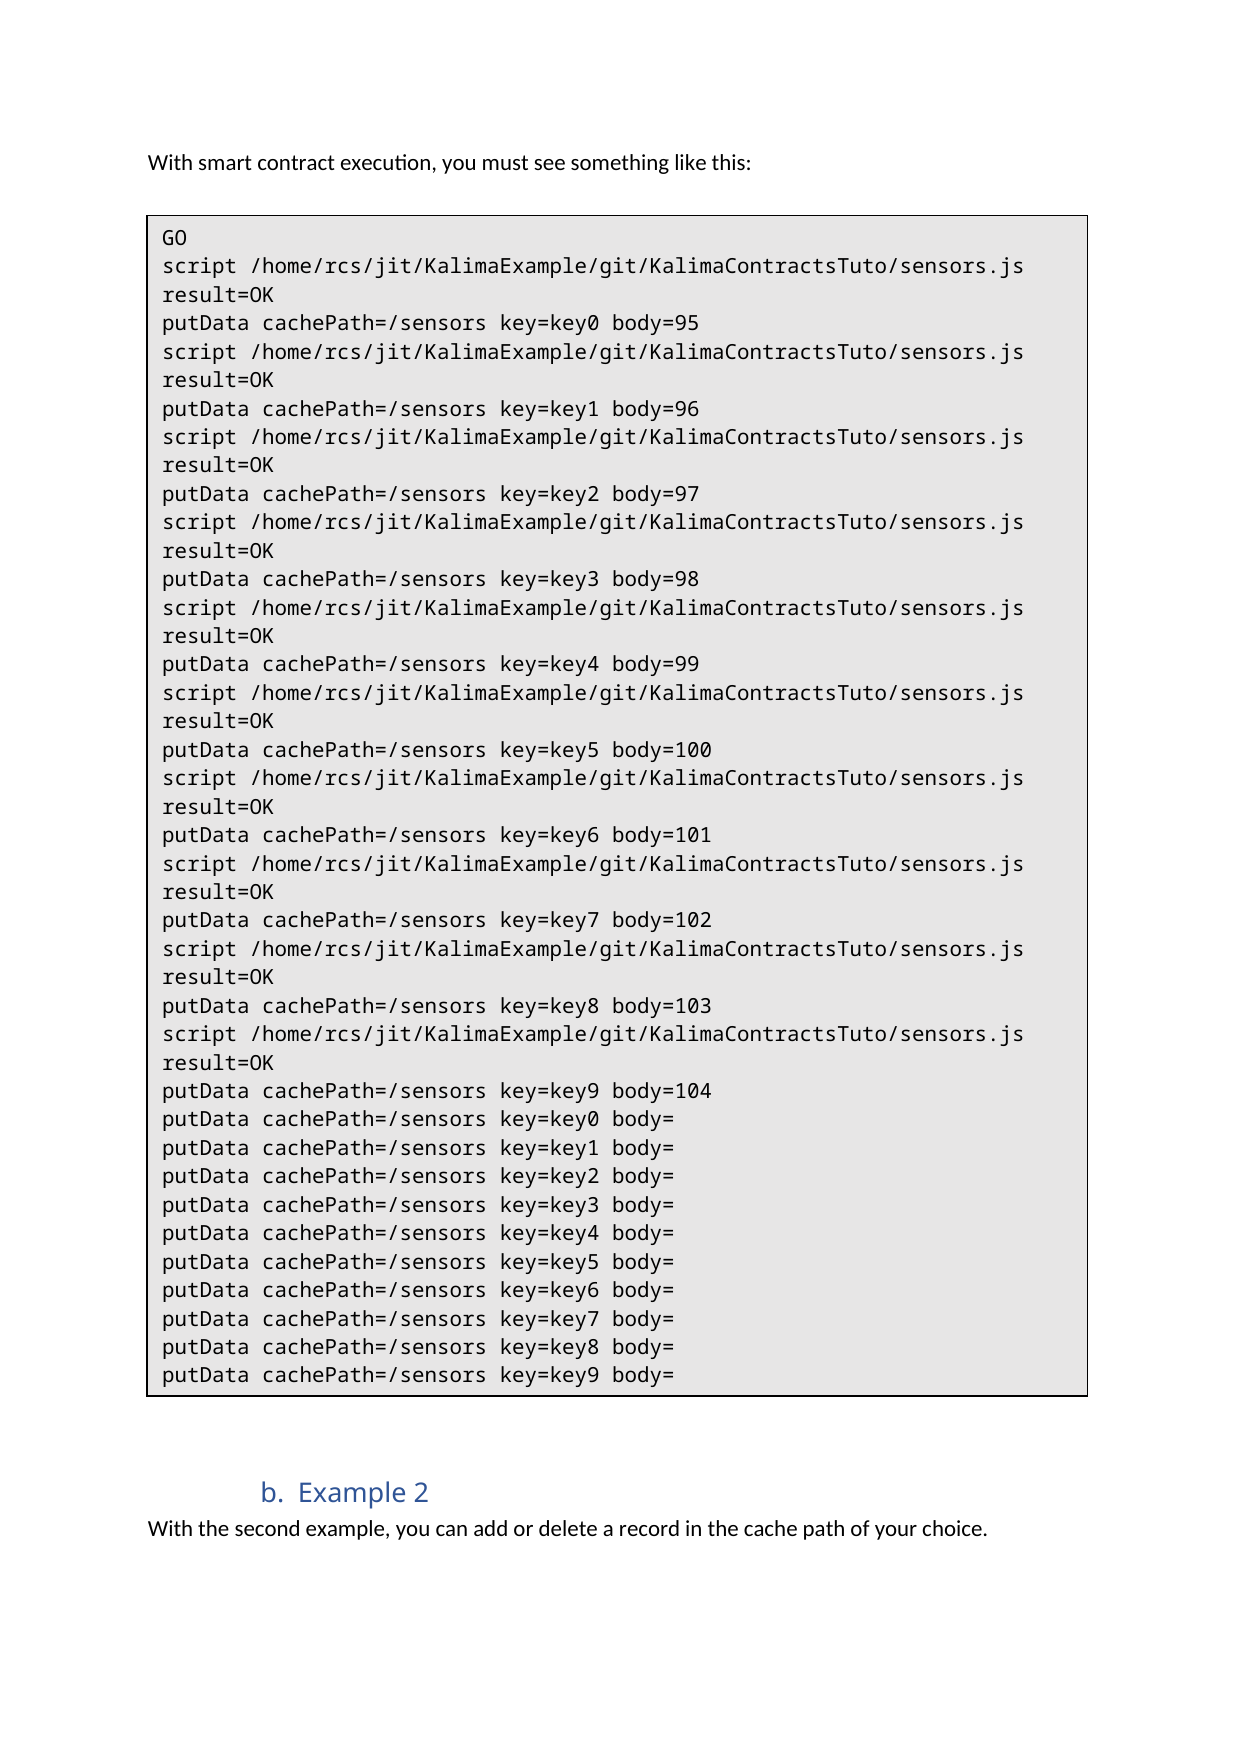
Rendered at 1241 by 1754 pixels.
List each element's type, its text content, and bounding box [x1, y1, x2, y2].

text With smart contract execution, you must see something like this: [148, 148, 1093, 176]
subtitle Example 2 [260, 1474, 1093, 1511]
text With the second example, you can add or delete a record in the cache path of your choice. [148, 1514, 1093, 1542]
